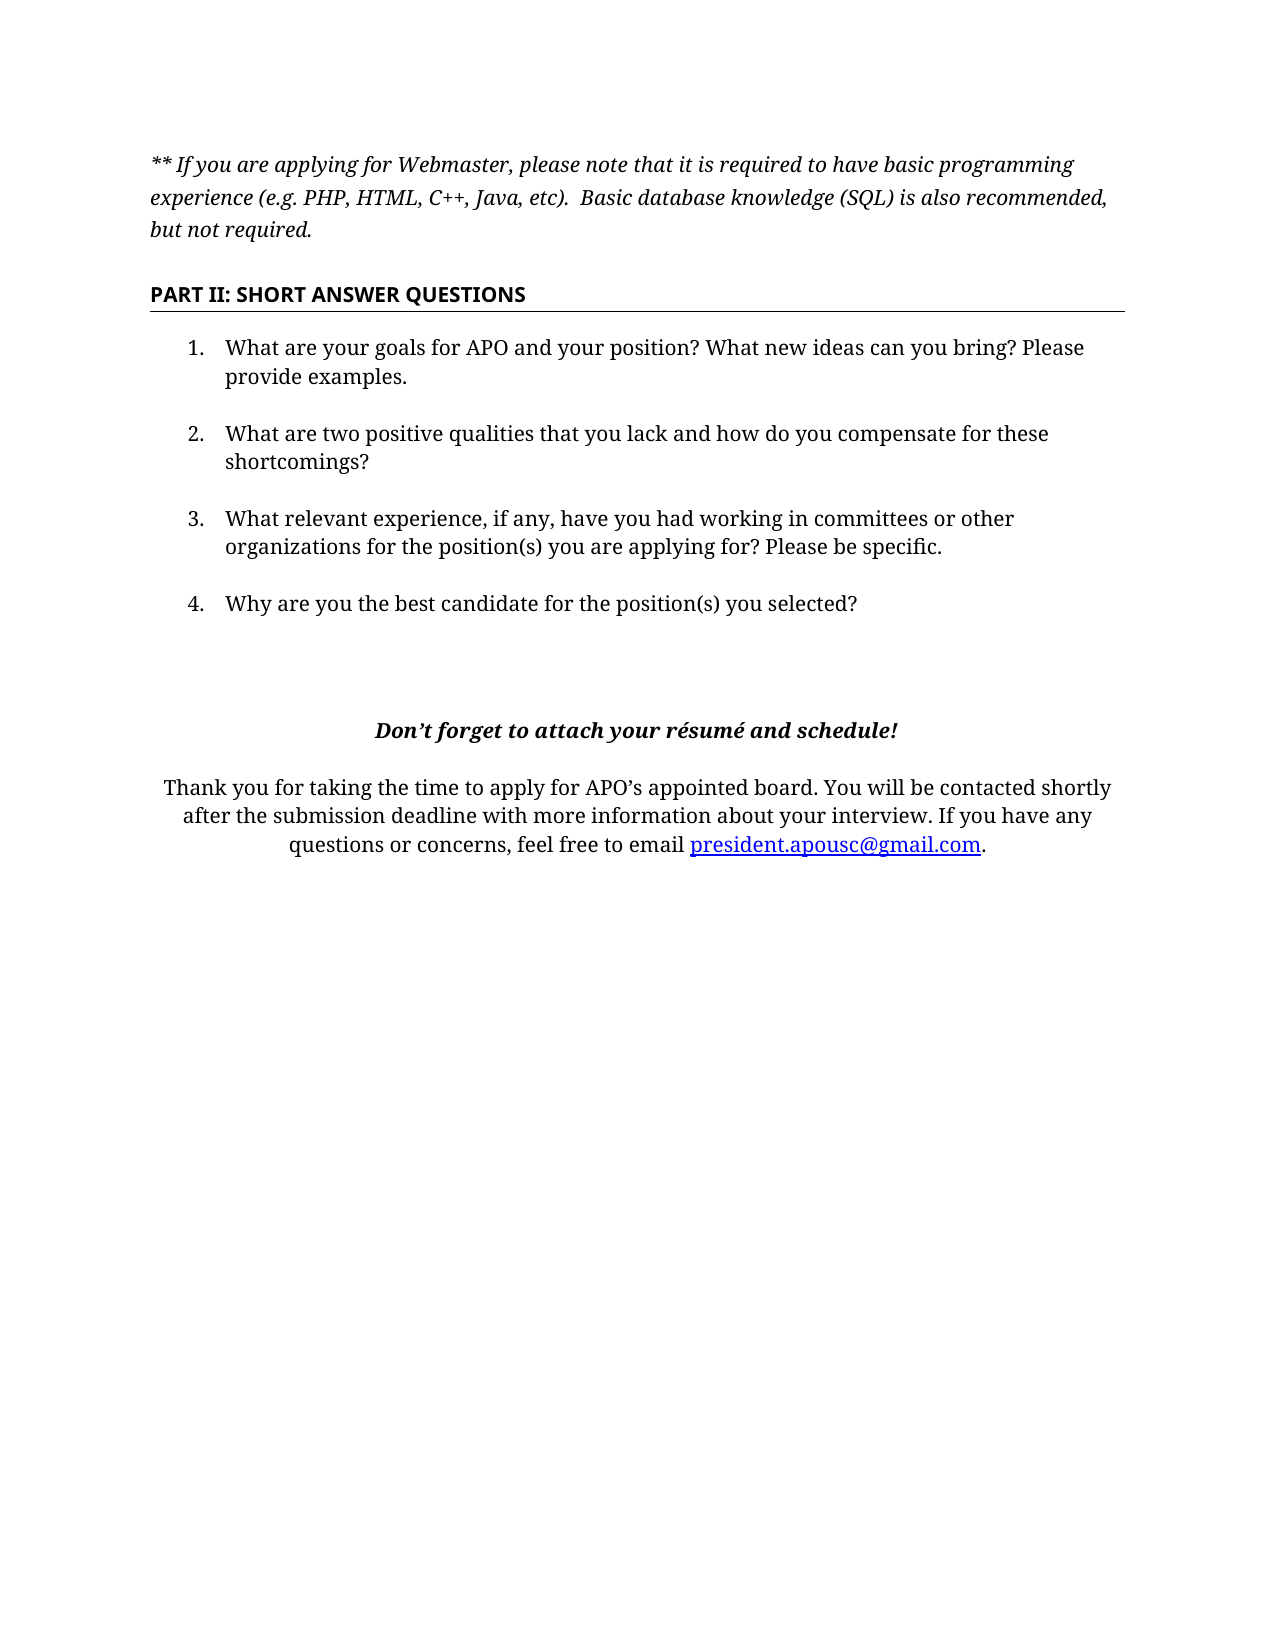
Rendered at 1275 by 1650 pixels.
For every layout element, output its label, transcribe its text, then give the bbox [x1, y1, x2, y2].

list What are two positive qualities that you lack and how do you compensate for these shortcomings? [187, 419, 1125, 476]
text ** If you are applying for Webmaster, please note that it is required to have basic programming experience (e.g. PHP, HTML, C++, Java, etc). Basic database knowledge (SQL) is also recommended, but not required. [150, 150, 1125, 244]
text Thank you for taking the time to apply for APO’s appointed board. You will be contacted shortly after the submission deadline with more information about your interview. If you have any questions or concerns, feel free to email president.apousc@gmail.com. [150, 773, 1125, 858]
list What are your goals for APO and your position? What new ideas can you bring? Please provide examples. [187, 333, 1125, 390]
list Why are you the best candidate for the position(s) you selected? [187, 589, 1125, 618]
text Don’t forget to attach your résumé and schedule! [150, 716, 1125, 745]
text PART II: SHORT ANSWER QUESTIONS [150, 280, 1125, 311]
list What relevant experience, if any, have you had working in committees or other organizations for the position(s) you are applying for? Please be specific. [187, 504, 1125, 561]
